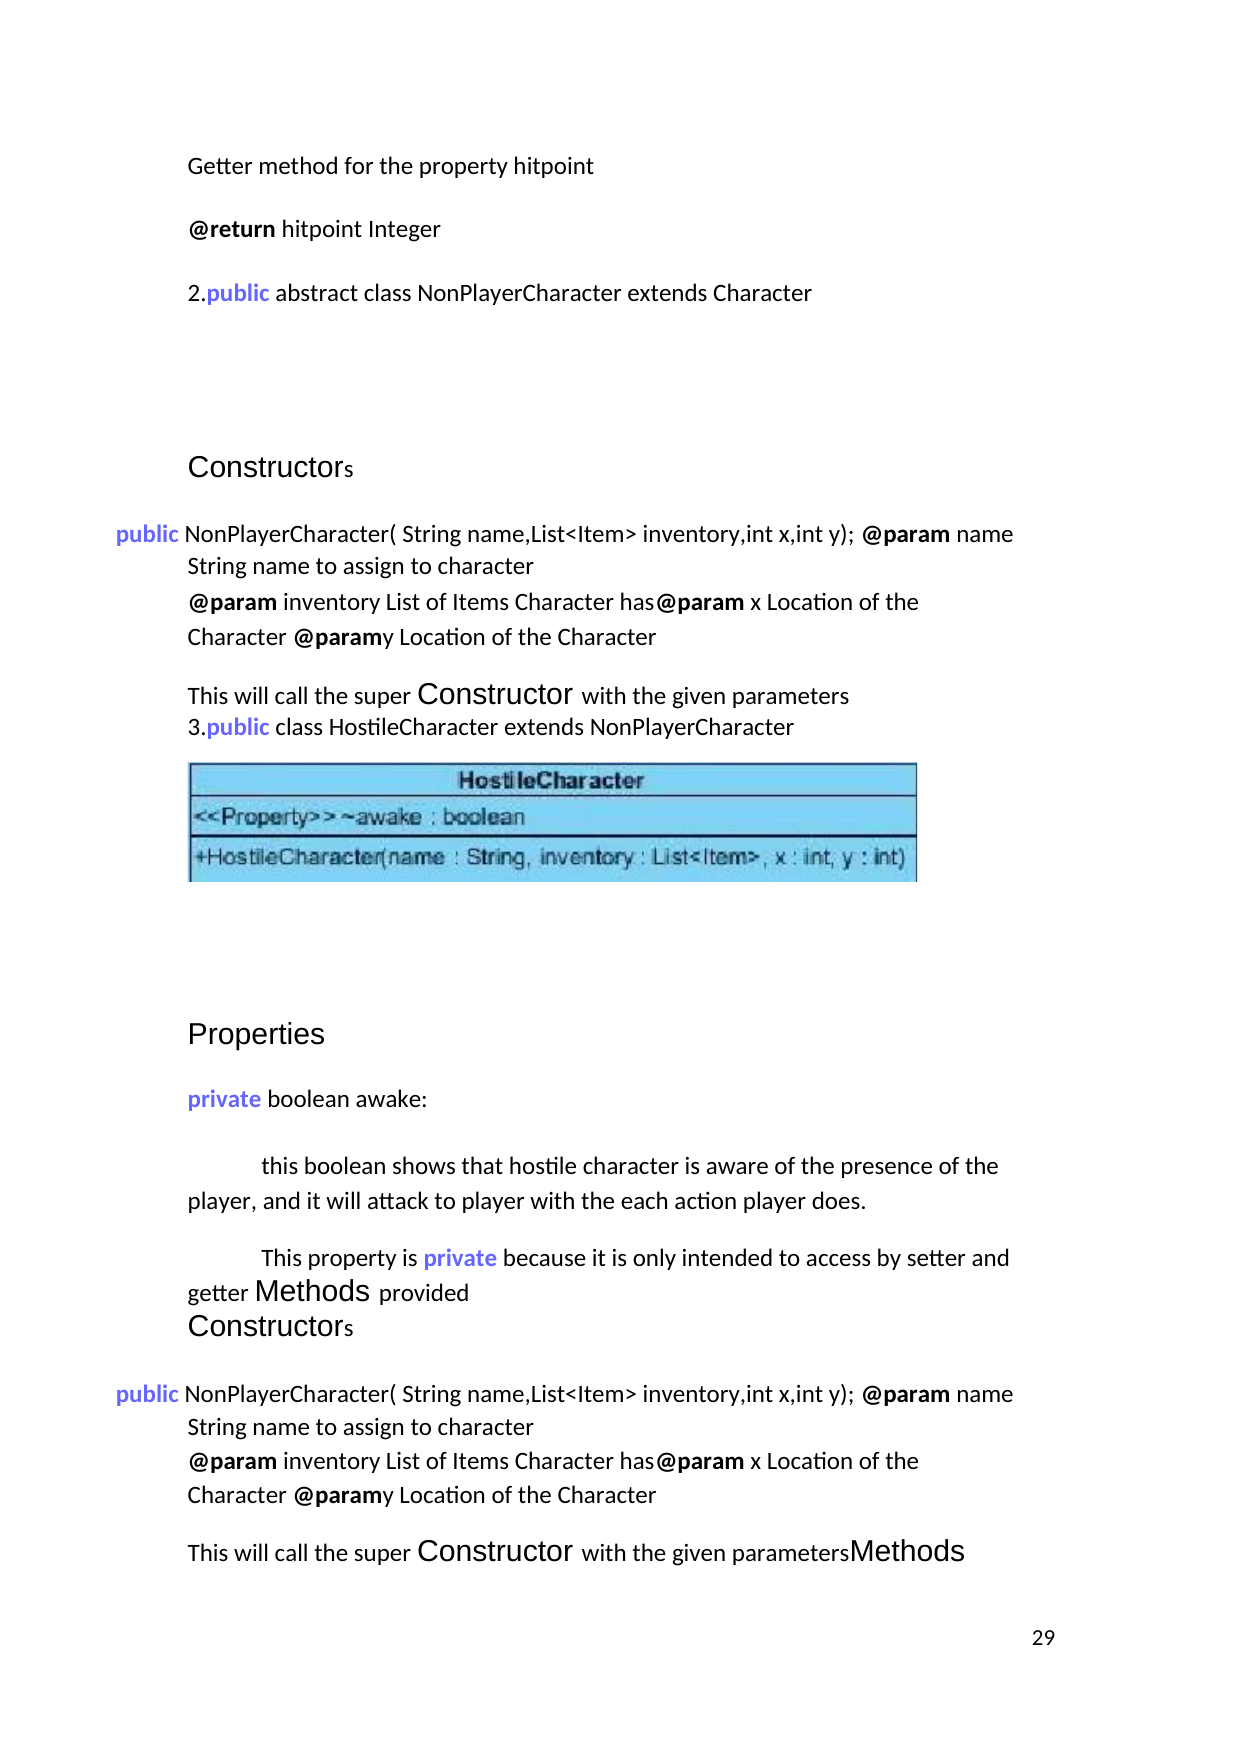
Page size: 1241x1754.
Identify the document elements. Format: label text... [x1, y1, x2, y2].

text Constructors [187, 1308, 1055, 1343]
text Constructors [187, 449, 1055, 484]
text @return hitpoint Integer [187, 213, 1055, 244]
text This property is private because it is only intended to access by setter and getter Methods provided [187, 1240, 1055, 1308]
picture [187, 762, 918, 882]
text 3.public class HostileCharacter extends NonPlayerCharacter [187, 711, 1055, 742]
text @param inventory List of Items Character has@param x Location of the Character @paramy Location of the Character [187, 583, 1055, 651]
text private boolean awake: [187, 1083, 1055, 1114]
text public NonPlayerCharacter( String name,List<Item> inventory,int x,int y); @param name String name to assign to character [116, 515, 1055, 581]
text public NonPlayerCharacter( String name,List<Item> inventory,int x,int y); @param name String name to assign to character [116, 1376, 1055, 1441]
text @param inventory List of Items Character has@param x Location of the Character @paramy Location of the Character [187, 1441, 1055, 1510]
text Properties [187, 1016, 1055, 1050]
text This will call the super Constructor with the given parametersMethods [187, 1533, 1055, 1568]
text This will call the super Constructor with the given parameters [187, 676, 1055, 711]
text 2.public abstract class NonPlayerCharacter extends Character [187, 277, 1055, 307]
text Getter method for the property hitpoint [187, 150, 1055, 181]
text this boolean shows that hostile character is aware of the presence of the player, and it will attack to player with the each action player does. [187, 1147, 1055, 1215]
